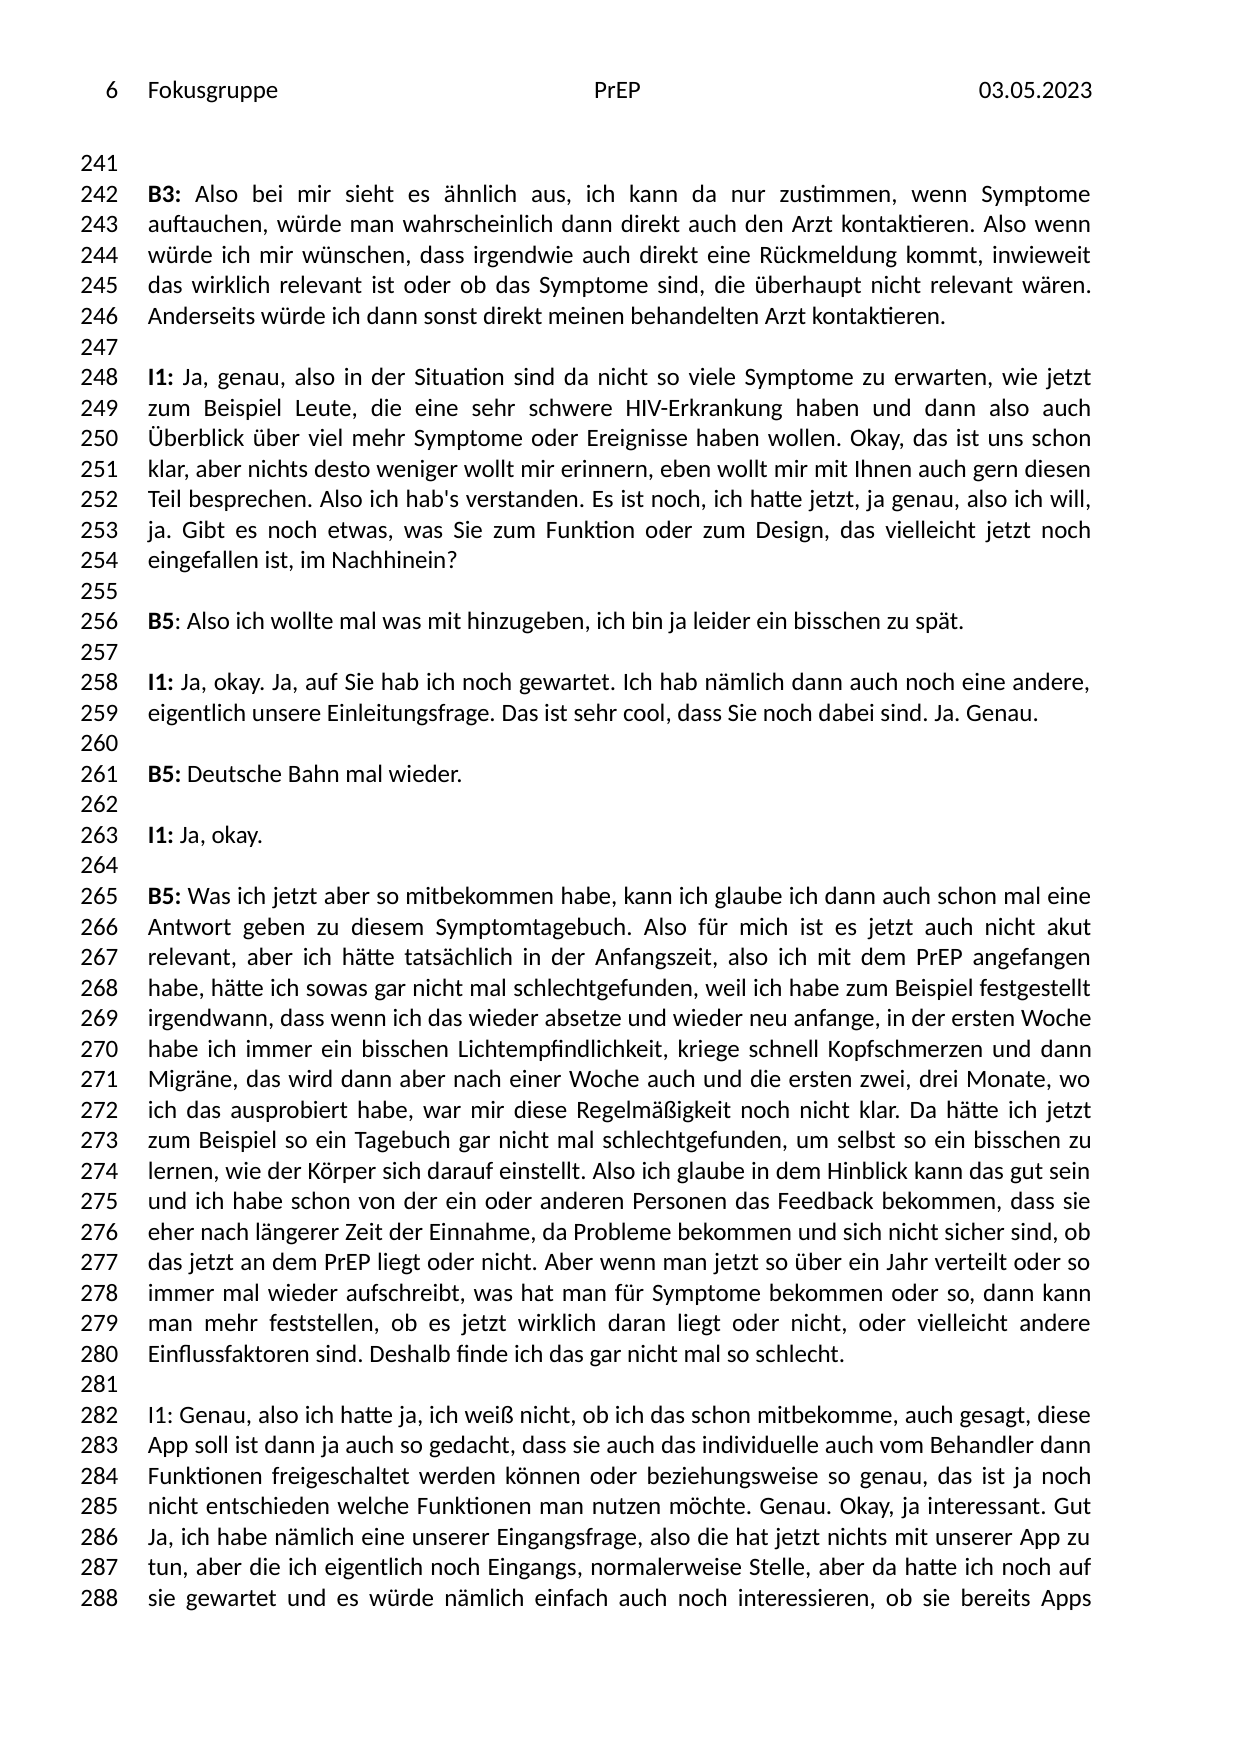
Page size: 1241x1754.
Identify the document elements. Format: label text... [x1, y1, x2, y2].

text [148, 1399, 1093, 1613]
text B5: Deutsche Bahn mal wieder. [148, 758, 1093, 788]
text B5: Also ich wollte mal was mit hinzugeben, ich bin ja leider ein bisschen zu spät. [148, 605, 1093, 636]
text B3: Also bei mir sieht es ähnlich aus, ich kann da nur zustimmen, wenn Symptome auftauchen, würde man wahrscheinlich dann direkt auch den Arzt kontaktieren. Also wenn würde ich mir wünschen, dass irgendwie auch direkt eine Rückmeldung kommt, inwieweit das wirklich relevant ist oder ob das Symptome sind, die überhaupt nicht relevant wären. Anderseits würde ich dann sonst direkt meinen behandelten Arzt kontaktieren. [148, 178, 1093, 331]
text B5: Was ich jetzt aber so mitbekommen habe, kann ich glaube ich dann auch schon mal eine Antwort geben zu diesem Symptomtagebuch. Also für mich ist es jetzt auch nicht akut relevant, aber ich hätte tatsächlich in der Anfangszeit, also ich mit dem PrEP angefangen habe, hätte ich sowas gar nicht mal schlechtgefunden, weil ich habe zum Beispiel festgestellt irgendwann, dass wenn ich das wieder absetze und wieder neu anfange, in der ersten Woche habe ich immer ein bisschen Lichtempfindlichkeit, kriege schnell Kopfschmerzen und dann Migräne, das wird dann aber nach einer Woche auch und die ersten zwei, drei Monate, wo ich das ausprobiert habe, war mir diese Regelmäßigkeit noch nicht klar. Da hätte ich jetzt zum Beispiel so ein Tagebuch gar nicht mal schlechtgefunden, um selbst so ein bisschen zu lernen, wie der Körper sich darauf einstellt. Also ich glaube in dem Hinblick kann das gut sein und ich habe schon von der ein oder anderen Personen das Feedback bekommen, dass sie eher nach längerer Zeit der Einnahme, da Probleme bekommen und sich nicht sicher sind, ob das jetzt an dem PrEP liegt oder nicht. Aber wenn man jetzt so über ein Jahr verteilt oder so immer mal wieder aufschreibt, was hat man für Symptome bekommen oder so, dann kann man mehr feststellen, ob es jetzt wirklich daran liegt oder nicht, oder vielleicht andere Einflussfaktoren sind. Deshalb finde ich das gar nicht mal so schlecht. [148, 880, 1093, 1368]
text I1: Ja, okay. [148, 819, 1093, 849]
text I1: Ja, genau, also in der Situation sind da nicht so viele Symptome zu erwarten, wie jetzt zum Beispiel Leute, die eine sehr schwere HIV-Erkrankung haben und dann also auch Überblick über viel mehr Symptome oder Ereignisse haben wollen. Okay, das ist uns schon klar, aber nichts desto weniger wollt mir erinnern, eben wollt mir mit Ihnen auch gern diesen Teil besprechen. Also ich hab's verstanden. Es ist noch, ich hatte jetzt, ja genau, also ich will, ja. Gibt es noch etwas, was Sie zum Funktion oder zum Design, das vielleicht jetzt noch eingefallen ist, im Nachhinein? [148, 361, 1093, 575]
text I1: Ja, okay. Ja, auf Sie hab ich noch gewartet. Ich hab nämlich dann auch noch eine andere, eigentlich unsere Einleitungsfrage. Das ist sehr cool, dass Sie noch dabei sind. Ja. Genau. [148, 666, 1093, 727]
